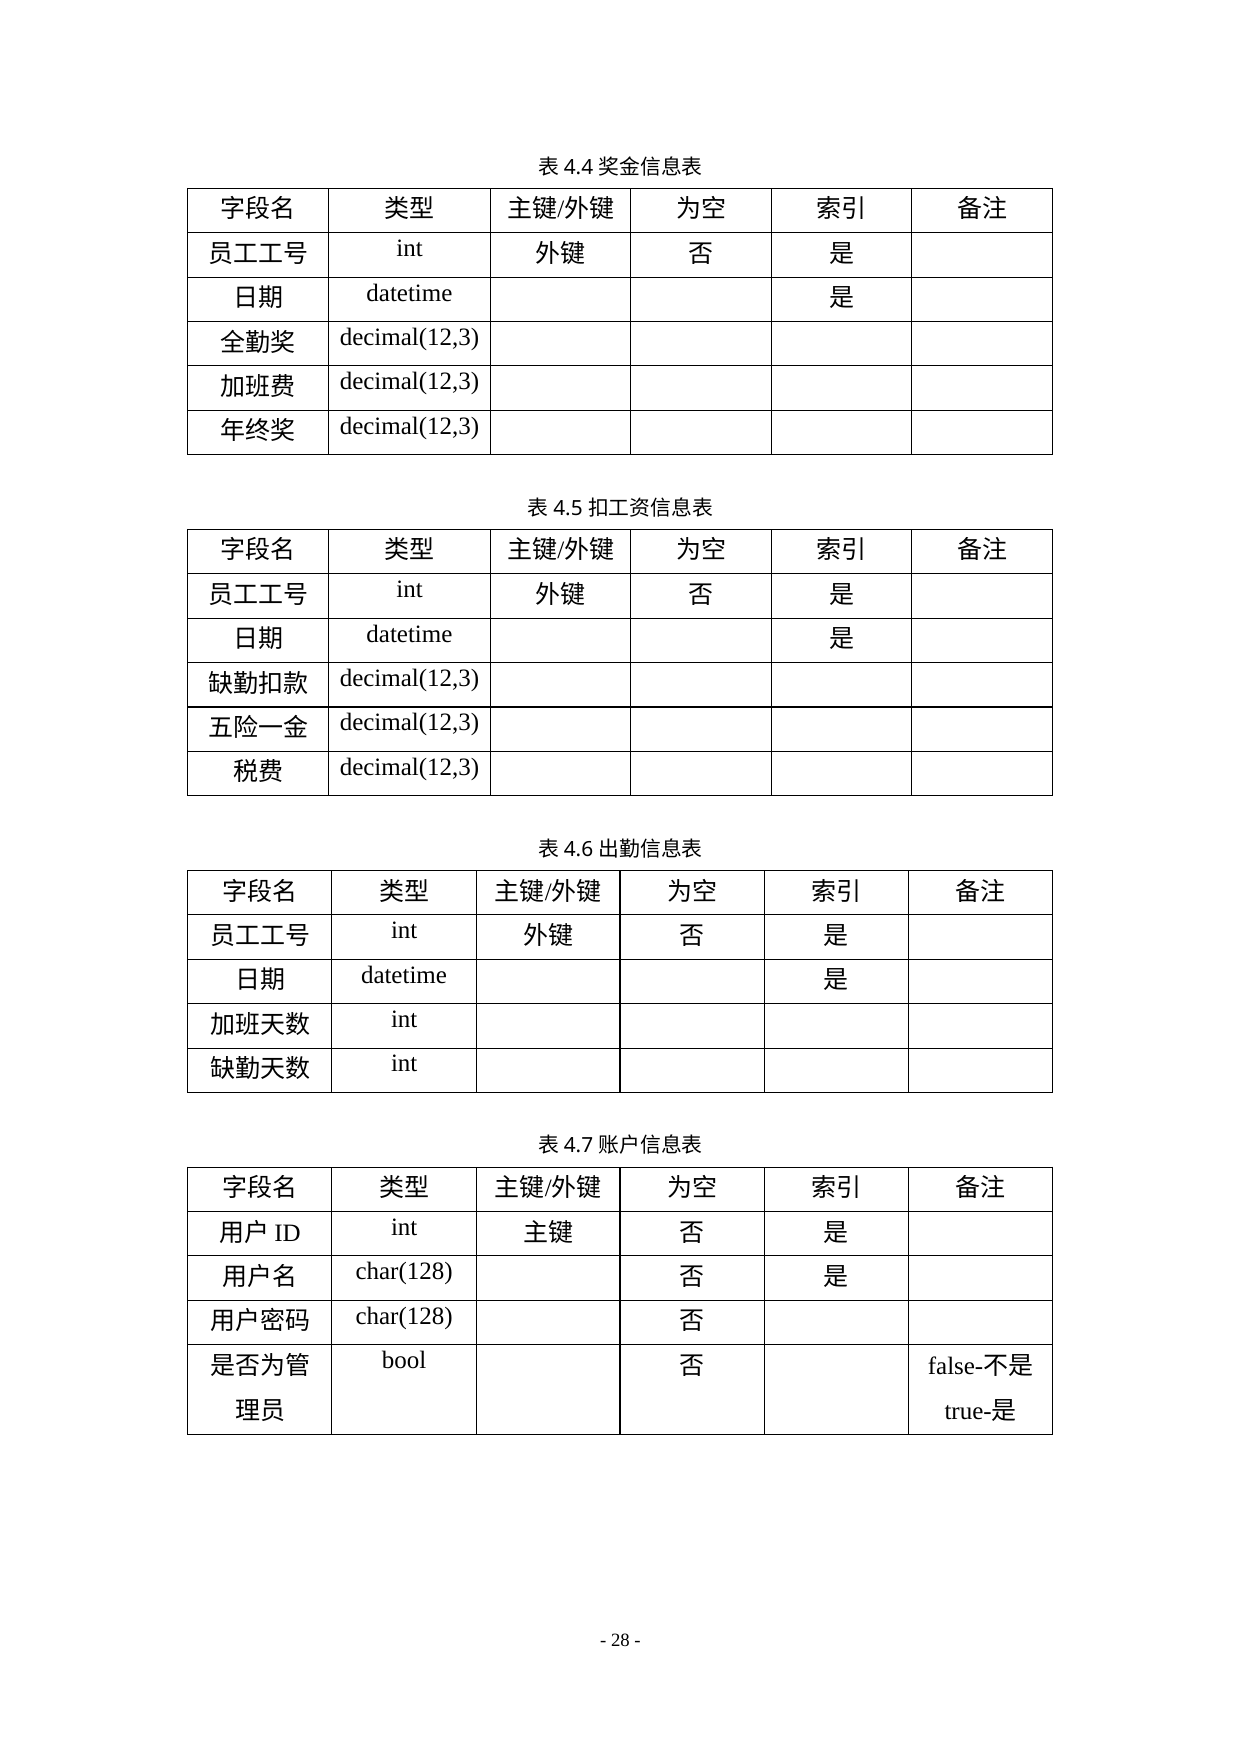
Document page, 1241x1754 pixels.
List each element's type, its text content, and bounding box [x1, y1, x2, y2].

table_cell [491, 663, 630, 706]
table_header 主键/外键 [477, 871, 619, 914]
table_cell 是 [772, 278, 911, 321]
table_header 备注 [909, 1168, 1052, 1211]
table_header 索引 [765, 1168, 908, 1211]
table_cell bool [332, 1345, 476, 1434]
table_cell datetime [332, 960, 476, 1003]
table_header 类型 [329, 530, 490, 573]
table_cell 否 [621, 915, 764, 959]
table_cell 是 [765, 1256, 908, 1300]
table_header 主键/外键 [477, 1168, 619, 1211]
table_cell [631, 278, 771, 321]
table_cell [765, 1301, 908, 1344]
table_cell 税费 [188, 752, 328, 795]
table_cell int [332, 1049, 476, 1092]
table_cell [477, 1345, 619, 1434]
table_cell [491, 366, 630, 410]
table_header 为空 [631, 189, 771, 232]
table_cell [621, 1049, 764, 1092]
table_cell 全勤奖 [188, 322, 328, 365]
table_cell [772, 411, 911, 454]
table_cell [765, 1049, 908, 1092]
table_cell 日期 [188, 960, 331, 1003]
table_cell [631, 411, 771, 454]
table_cell 外键 [491, 574, 630, 618]
table_header 索引 [765, 871, 908, 914]
table_cell [772, 752, 911, 795]
table_cell 否 [631, 574, 771, 618]
table_header 索引 [772, 189, 911, 232]
table_cell decimal(12,3) [329, 366, 490, 410]
table_cell [631, 366, 771, 410]
table_header 字段名 [188, 189, 328, 232]
table_cell [909, 1256, 1052, 1300]
table_cell 是 [772, 619, 911, 662]
table_header 字段名 [188, 530, 328, 573]
table_cell 是 [765, 1212, 908, 1255]
table_cell [631, 322, 771, 365]
table_cell [477, 1049, 619, 1092]
table_cell [912, 663, 1052, 706]
table_header 类型 [332, 871, 476, 914]
table_cell 否 [631, 233, 771, 277]
table_cell [909, 1004, 1052, 1047]
table_cell [477, 1301, 619, 1344]
table_cell [772, 322, 911, 365]
table_cell 否 [621, 1345, 764, 1434]
table_header 备注 [912, 189, 1052, 232]
table_cell [912, 233, 1052, 277]
table_cell 缺勤天数 [188, 1049, 331, 1092]
table_cell [912, 619, 1052, 662]
table_cell [912, 322, 1052, 365]
table_cell [909, 1212, 1052, 1255]
table_cell 员工工号 [188, 574, 328, 618]
table_cell [772, 366, 911, 410]
table_header 备注 [912, 530, 1052, 573]
table_cell int [329, 233, 490, 277]
table_header 主键/外键 [491, 189, 630, 232]
table_cell [631, 619, 771, 662]
table_header 备注 [909, 871, 1052, 914]
table_cell decimal(12,3) [329, 322, 490, 365]
table_cell 加班费 [188, 366, 328, 410]
table_cell 加班天数 [188, 1004, 331, 1047]
table_cell decimal(12,3) [329, 752, 490, 795]
table_cell 否 [621, 1301, 764, 1344]
text 表 4.5 扣工资信息表 [187, 491, 1053, 521]
table_cell 否 [621, 1212, 764, 1255]
table_cell [909, 915, 1052, 959]
table_cell [491, 278, 630, 321]
table_cell 是 [772, 233, 911, 277]
table_cell [912, 752, 1052, 795]
table_cell 用户ID [188, 1212, 331, 1255]
text 表 4.7 账户信息表 [187, 1129, 1053, 1159]
table_cell 五险一金 [188, 708, 328, 751]
table_cell 缺勤扣款 [188, 663, 328, 706]
table_header 为空 [621, 1168, 764, 1211]
table_cell [912, 366, 1052, 410]
table_cell 否 [621, 1256, 764, 1300]
table_cell 员工工号 [188, 233, 328, 277]
table_cell [631, 663, 771, 706]
table_cell 主键 [477, 1212, 619, 1255]
table_cell [765, 1345, 908, 1434]
table_header 主键/外键 [491, 530, 630, 573]
table_cell [491, 322, 630, 365]
table_header 类型 [329, 189, 490, 232]
table_cell 是 [765, 960, 908, 1003]
table_cell [631, 708, 771, 751]
table_cell decimal(12,3) [329, 663, 490, 706]
table_cell [491, 411, 630, 454]
table_cell 员工工号 [188, 915, 331, 959]
table_cell [912, 278, 1052, 321]
table_cell int [332, 1212, 476, 1255]
text 表 4.6 出勤信息表 [187, 832, 1053, 862]
table_cell [765, 1004, 908, 1047]
table_cell [477, 960, 619, 1003]
table_cell [912, 574, 1052, 618]
table_cell 是 [765, 915, 908, 959]
table_cell int [332, 1004, 476, 1047]
table_cell [772, 663, 911, 706]
text 表 4.4 奖金信息表 [187, 150, 1053, 180]
table_cell char(128) [332, 1256, 476, 1300]
table_cell [491, 752, 630, 795]
table_cell [912, 411, 1052, 454]
table_cell [772, 708, 911, 751]
table_cell decimal(12,3) [329, 411, 490, 454]
table_cell [909, 960, 1052, 1003]
table_cell 用户名 [188, 1256, 331, 1300]
table_cell [491, 708, 630, 751]
table_header 为空 [621, 871, 764, 914]
table_cell [477, 1256, 619, 1300]
table_cell false-不是 true-是 [909, 1345, 1052, 1434]
table_cell [491, 619, 630, 662]
table_cell [909, 1049, 1052, 1092]
table_cell 年终奖 [188, 411, 328, 454]
table_header 类型 [332, 1168, 476, 1211]
table_cell 外键 [477, 915, 619, 959]
table_cell 用户密码 [188, 1301, 331, 1344]
table_cell [909, 1301, 1052, 1344]
table_cell decimal(12,3) [329, 708, 490, 751]
table_header 字段名 [188, 1168, 331, 1211]
table_cell [631, 752, 771, 795]
table_header 字段名 [188, 871, 331, 914]
table_cell 外键 [491, 233, 630, 277]
table_cell [912, 708, 1052, 751]
table_cell 日期 [188, 278, 328, 321]
table_cell [621, 960, 764, 1003]
table_cell char(128) [332, 1301, 476, 1344]
table_cell 是 [772, 574, 911, 618]
table_cell [621, 1004, 764, 1047]
table_cell 日期 [188, 619, 328, 662]
table_cell [477, 1004, 619, 1047]
table_header 索引 [772, 530, 911, 573]
table_cell datetime [329, 278, 490, 321]
table_header 为空 [631, 530, 771, 573]
table_cell int [332, 915, 476, 959]
table_cell int [329, 574, 490, 618]
table_cell 是否为管理员 [188, 1345, 331, 1434]
table_cell datetime [329, 619, 490, 662]
